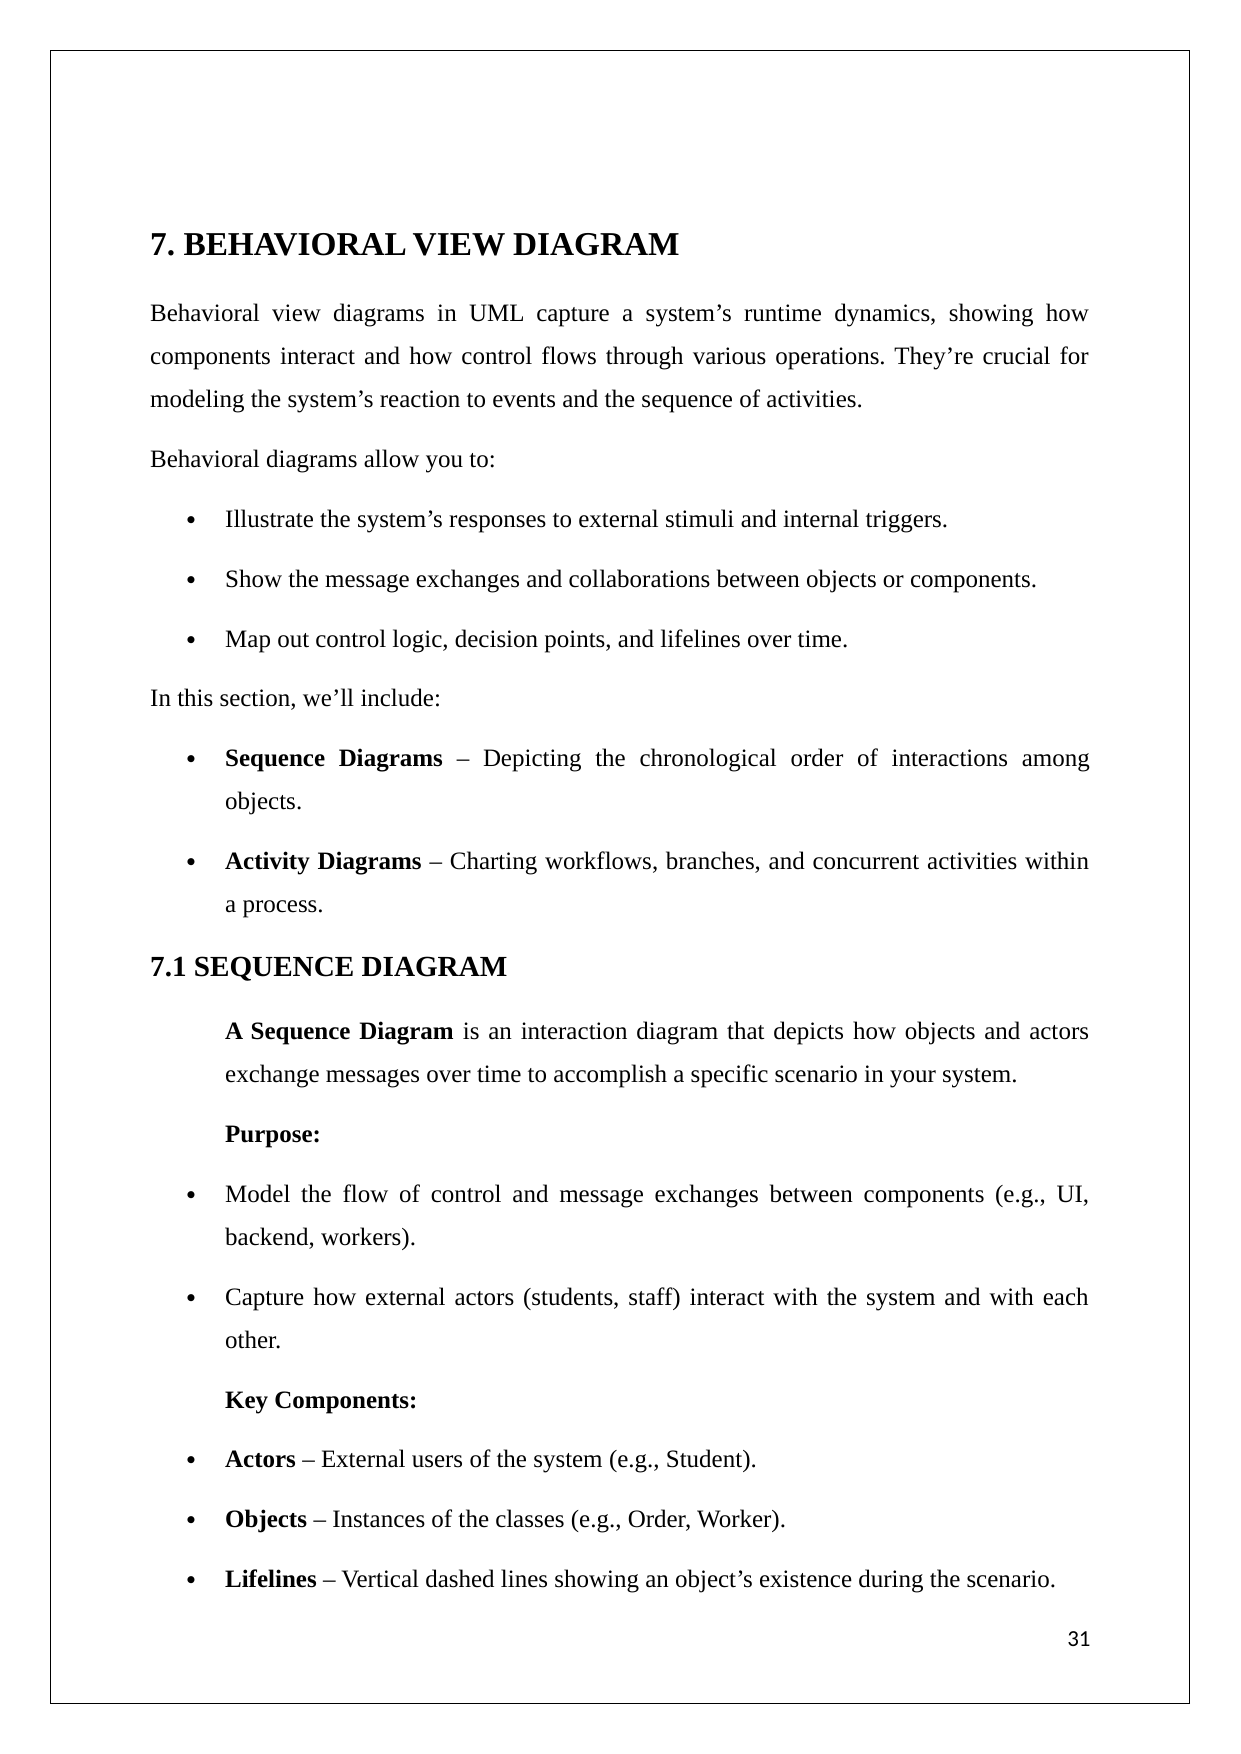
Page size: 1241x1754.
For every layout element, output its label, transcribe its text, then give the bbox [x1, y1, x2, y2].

text A Sequence Diagram is an interaction diagram that depicts how objects and actors exchange messages over time to accomplish a specific scenario in your system. [225, 1016, 1090, 1088]
list Model the flow of control and message exchanges between components (e.g., UI, backend, workers). [187, 1179, 1090, 1251]
list Activity Diagrams – Charting workflows, branches, and concurrent activities within a process. [187, 846, 1090, 918]
text Purpose: [225, 1119, 1090, 1148]
list Actors – External users of the system (e.g., Student). [187, 1444, 1090, 1473]
list Map out control logic, decision points, and lifelines over time. [187, 624, 1090, 652]
list Lifelines – Vertical dashed lines showing an object’s existence during the scenario. [187, 1564, 1090, 1593]
text Behavioral diagrams allow you to: [150, 444, 1090, 473]
text In this section, we’ll include: [150, 683, 1090, 712]
list Objects – Instances of the classes (e.g., Order, Worker). [187, 1504, 1090, 1533]
text 7. BEHAVIORAL VIEW DIAGRAM [150, 224, 1090, 262]
list Show the message exchanges and collaborations between objects or components. [187, 564, 1090, 593]
text Key Components: [225, 1385, 1090, 1413]
text Behavioral view diagrams in UML capture a system’s runtime dynamics, showing how components interact and how control flows through various operations. They’re crucial for modeling the system’s reaction to events and the sequence of activities. [150, 298, 1090, 413]
list Capture how external actors (students, staff) interact with the system and with each other. [187, 1282, 1090, 1354]
text 7.1 SEQUENCE DIAGRAM [150, 949, 1090, 983]
list Illustrate the system’s responses to external stimuli and internal triggers. [187, 504, 1090, 533]
list Sequence Diagrams – Depicting the chronological order of interactions among objects. [187, 743, 1090, 815]
